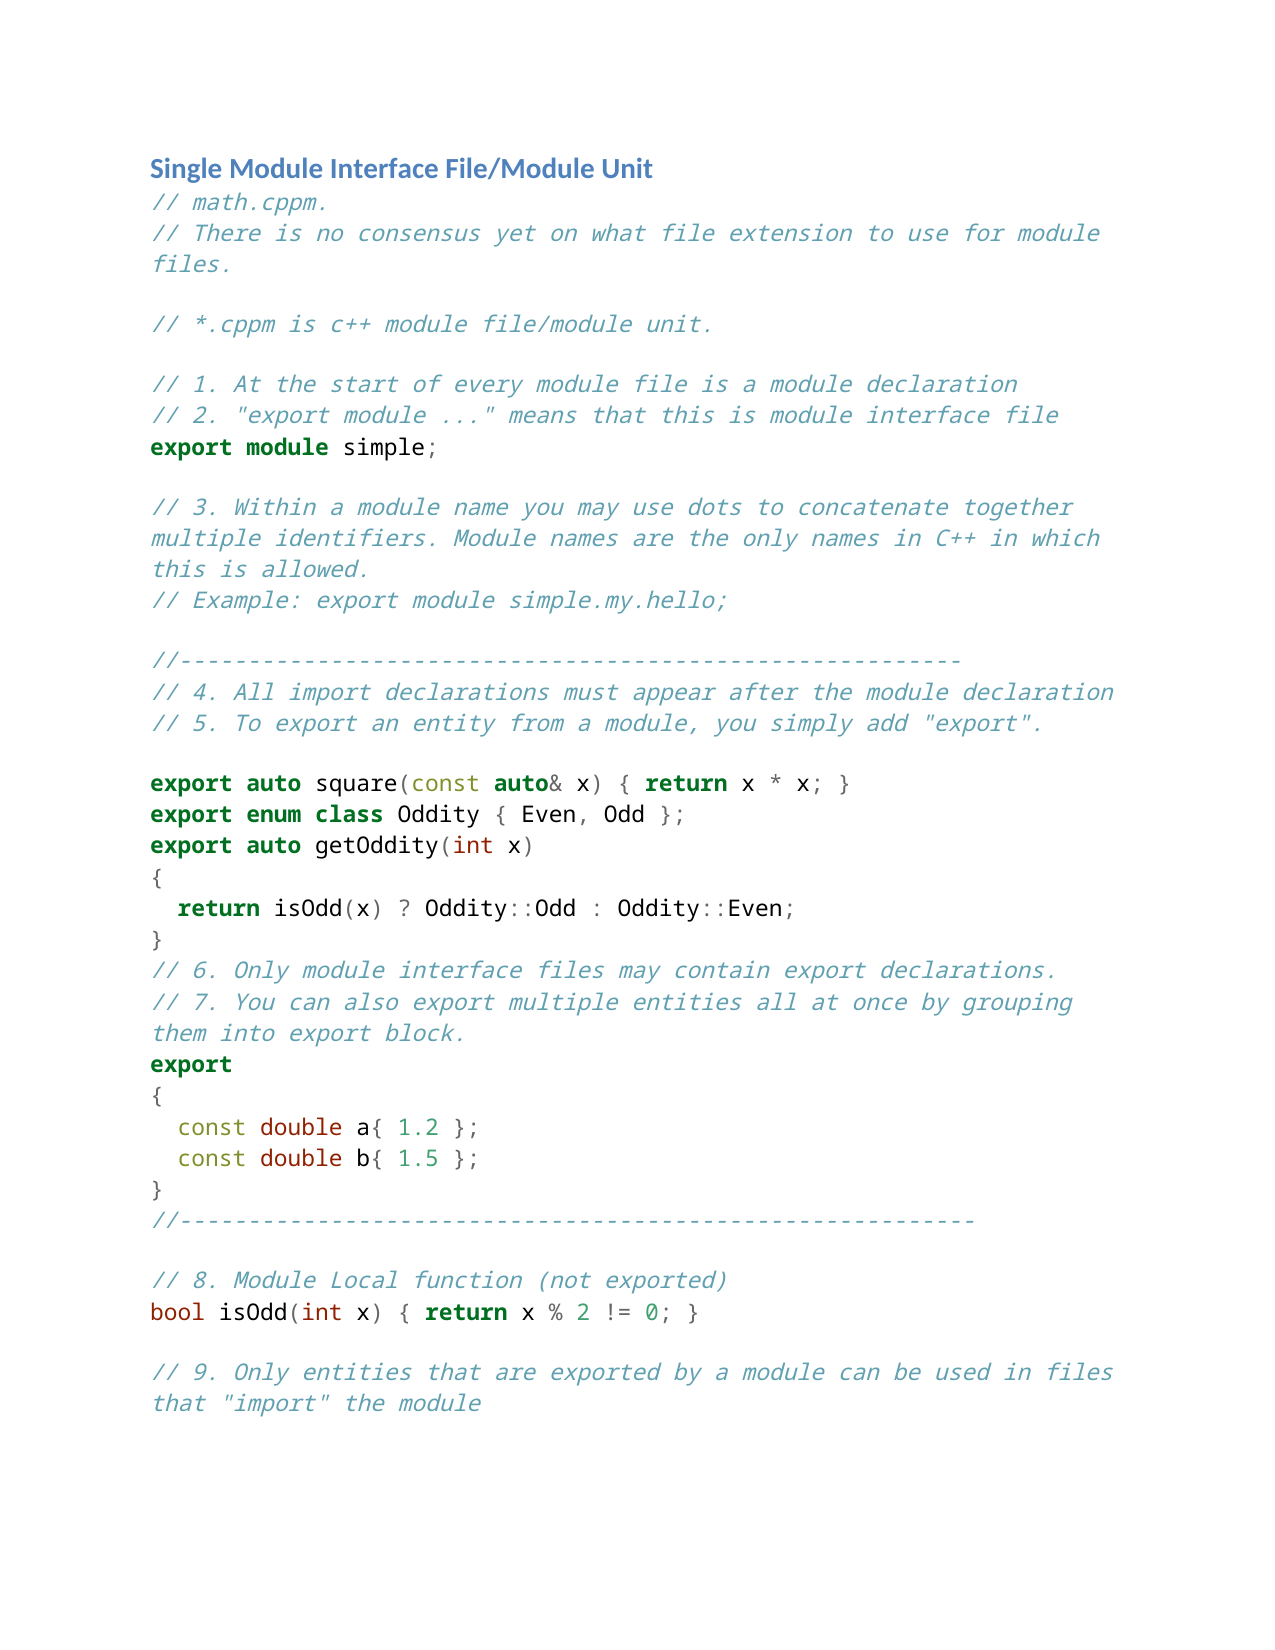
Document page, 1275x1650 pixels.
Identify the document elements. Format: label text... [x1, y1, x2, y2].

subtitle Single Module Interface File/Module Unit [150, 150, 1125, 186]
